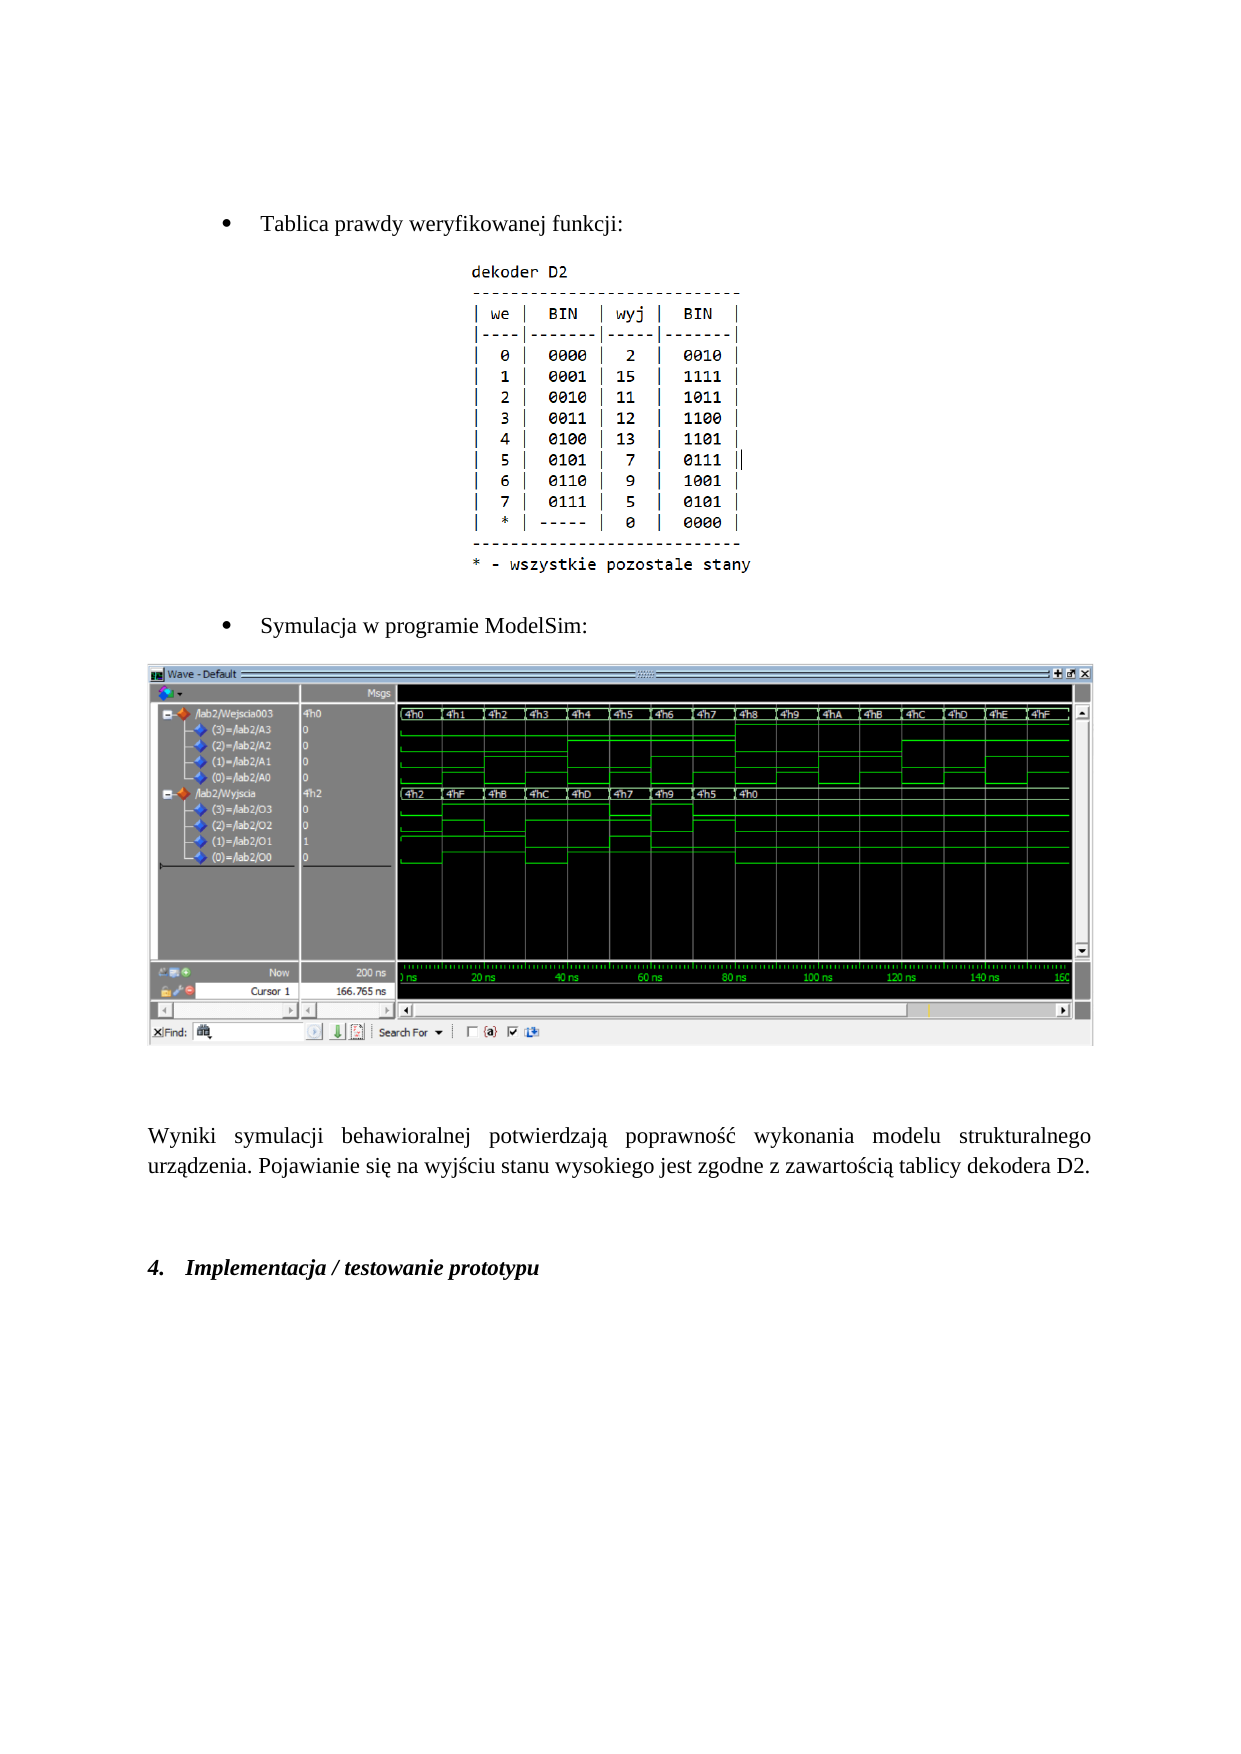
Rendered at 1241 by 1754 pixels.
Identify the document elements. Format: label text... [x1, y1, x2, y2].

list Symulacja w programie ModelSim: [223, 612, 1093, 639]
picture [467, 261, 773, 588]
list Implementacja / testowanie prototypu [148, 1254, 1093, 1280]
list Tablica prawdy weryfikowanej funkcji: [223, 210, 1093, 237]
picture [147, 663, 1094, 1046]
text Wyniki symulacji behawioralnej potwierdzają poprawność wykonania modelu strukturalnego urządzenia. Pojawianie się na wyjściu stanu wysokiego jest zgodne z zawartością tablicy dekodera D2. [148, 1122, 1093, 1178]
